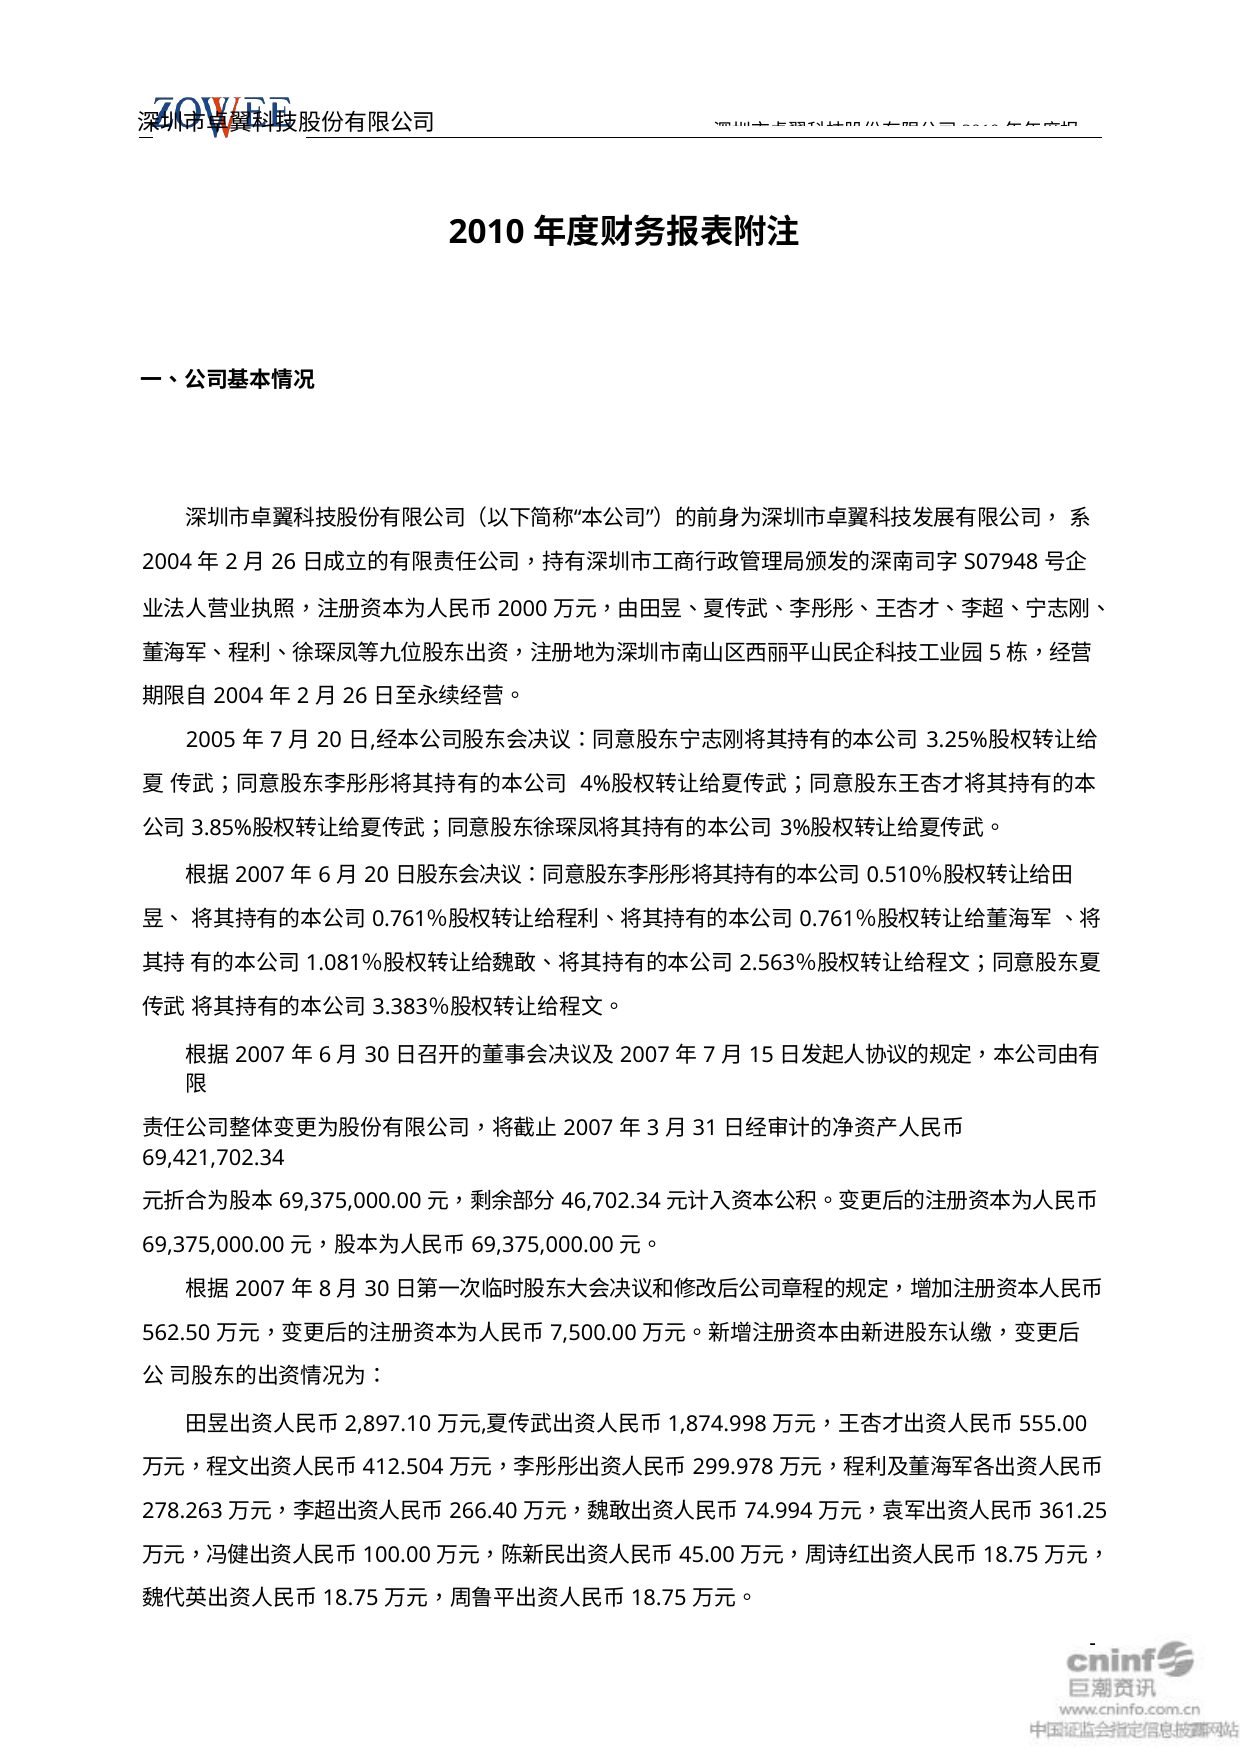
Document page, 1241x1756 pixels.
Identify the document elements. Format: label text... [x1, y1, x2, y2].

text 根据 2007 年 8 月 30 日第一次临时股东大会决议和修改后公司章程的规定，增加注册资本人民币 [186, 1273, 1112, 1302]
text 2005 年 7 月 20 日,经本公司股东会决议：同意股东宁志刚将其持有的本公司 3.25%股权转让给夏 传武；同意股东李彤彤将其持有的本公司 4%股权转让给夏传武；同意股东王杏才将其持有的本公司 3.85%股权转让给夏传武；同意股东徐琛凤将其持有的本公司 3%股权转让给夏传武。 [142, 724, 1099, 841]
text 期限自 2004 年 2 月 26 日至永续经营。 [142, 681, 1112, 710]
text 根据 2007 年 6 月 20 日股东会决议：同意股东李彤彤将其持有的本公司 0.510％股权转让给田昱、 将其持有的本公司 0.761％股权转让给程利、将其持有的本公司 0.761％股权转让给董海军 、将其持 有的本公司 1.081％股权转让给魏敢、将其持有的本公司 2.563％股权转让给程文；同意股东夏传武 将其持有的本公司 3.383％股权转让给程文。 [142, 859, 1112, 1021]
text 元折合为股本 69,375,000.00 元，剩余部分 46,702.34 元计入资本公积。变更后的注册资本为人民币 [142, 1185, 1112, 1215]
text 魏代英出资人民币 18.75 万元，周鲁平出资人民币 18.75 万元。 [142, 1582, 1112, 1612]
picture [1029, 1633, 1241, 1754]
text 278.263 万元，李超出资人民币 266.40 万元，魏敢出资人民币 74.994 万元，袁军出资人民币 361.25 [142, 1495, 1112, 1524]
text 69,375,000.00 元，股本为人民币 69,375,000.00 元。 [142, 1229, 1112, 1259]
text 562.50 万元，变更后的注册资本为人民币 7,500.00 万元。新增注册资本由新进股东认缴，变更后公 司股东的出资情况为： [142, 1317, 1099, 1390]
text 一、公司基本情况 [140, 364, 1112, 394]
text 深圳市卓翼科技股份有限公司（以下简称“本公司”）的前身为深圳市卓翼科技发展有限公司， 系 2004 年 2 月 26 日成立的有限责任公司，持有深圳市工商行政管理局颁发的深南司字 S07948 号企 [142, 502, 1099, 576]
text 董海军、程利、徐琛凤等九位股东出资，注册地为深圳市南山区西丽平山民企科技工业园 5 栋，经营 [142, 637, 1112, 667]
text 万元，冯健出资人民币 100.00 万元，陈新民出资人民币 45.00 万元，周诗红出资人民币 18.75 万元， [142, 1539, 1113, 1568]
picture [152, 77, 306, 171]
text 根据 2007 年 6 月 30 日召开的董事会决议及 2007 年 7 月 15 日发起人协议的规定，本公司由有限 [186, 1038, 1112, 1098]
text 业法人营业执照，注册资本为人民币 2000 万元，由田昱、夏传武、李彤彤、王杏才、李超、宁志刚、 [142, 593, 1113, 623]
text 万元，程文出资人民币 412.504 万元，李彤彤出资人民币 299.978 万元，程利及董海军各出资人民币 [142, 1451, 1112, 1481]
text 田昱出资人民币 2,897.10 万元,夏传武出资人民币 1,874.998 万元，王杏才出资人民币 555.00 [186, 1407, 1112, 1437]
subtitle 2010 年度财务报表附注 [448, 208, 1112, 254]
text 责任公司整体变更为股份有限公司，将截止 2007 年 3 月 31 日经审计的净资产人民币 69,421,702.34 [142, 1112, 1112, 1172]
